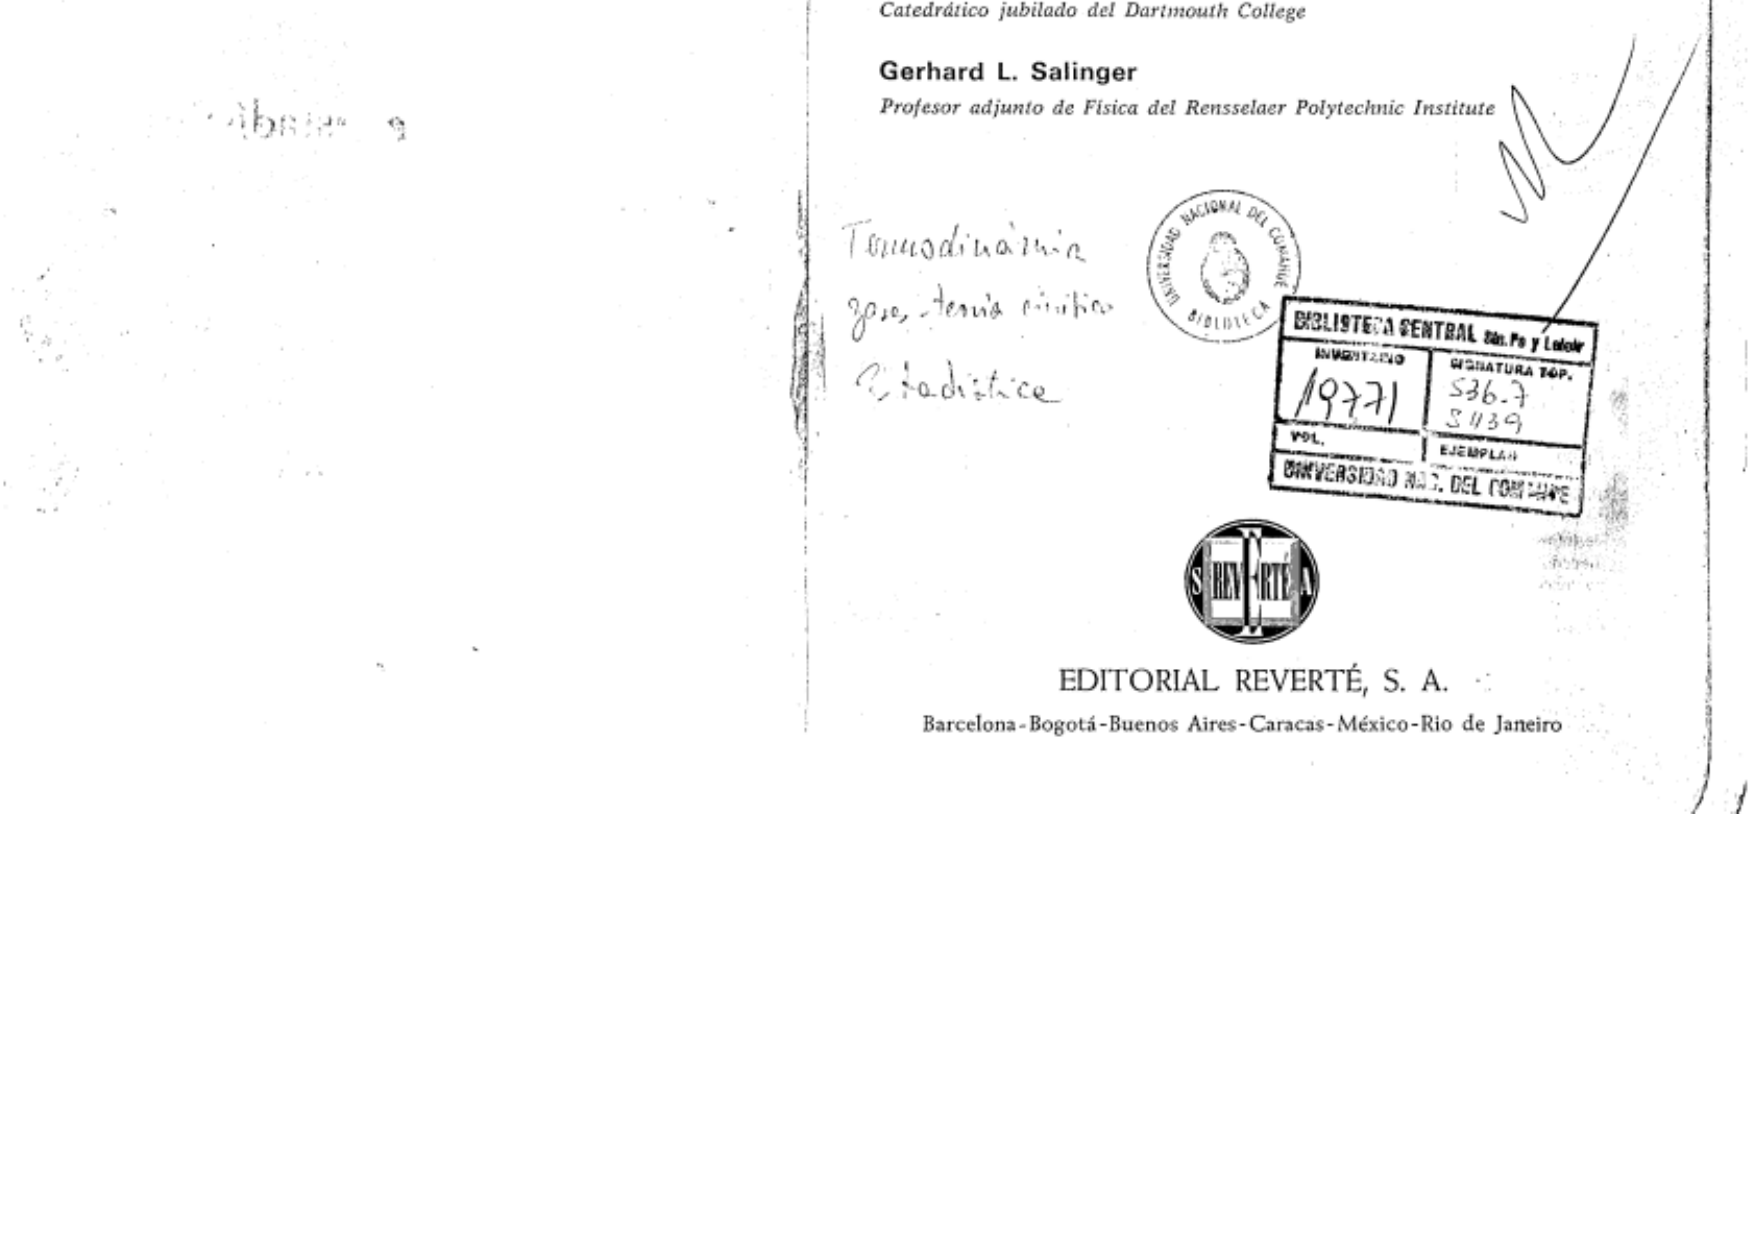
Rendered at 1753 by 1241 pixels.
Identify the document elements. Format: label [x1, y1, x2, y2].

picture [0, 0, 1753, 814]
